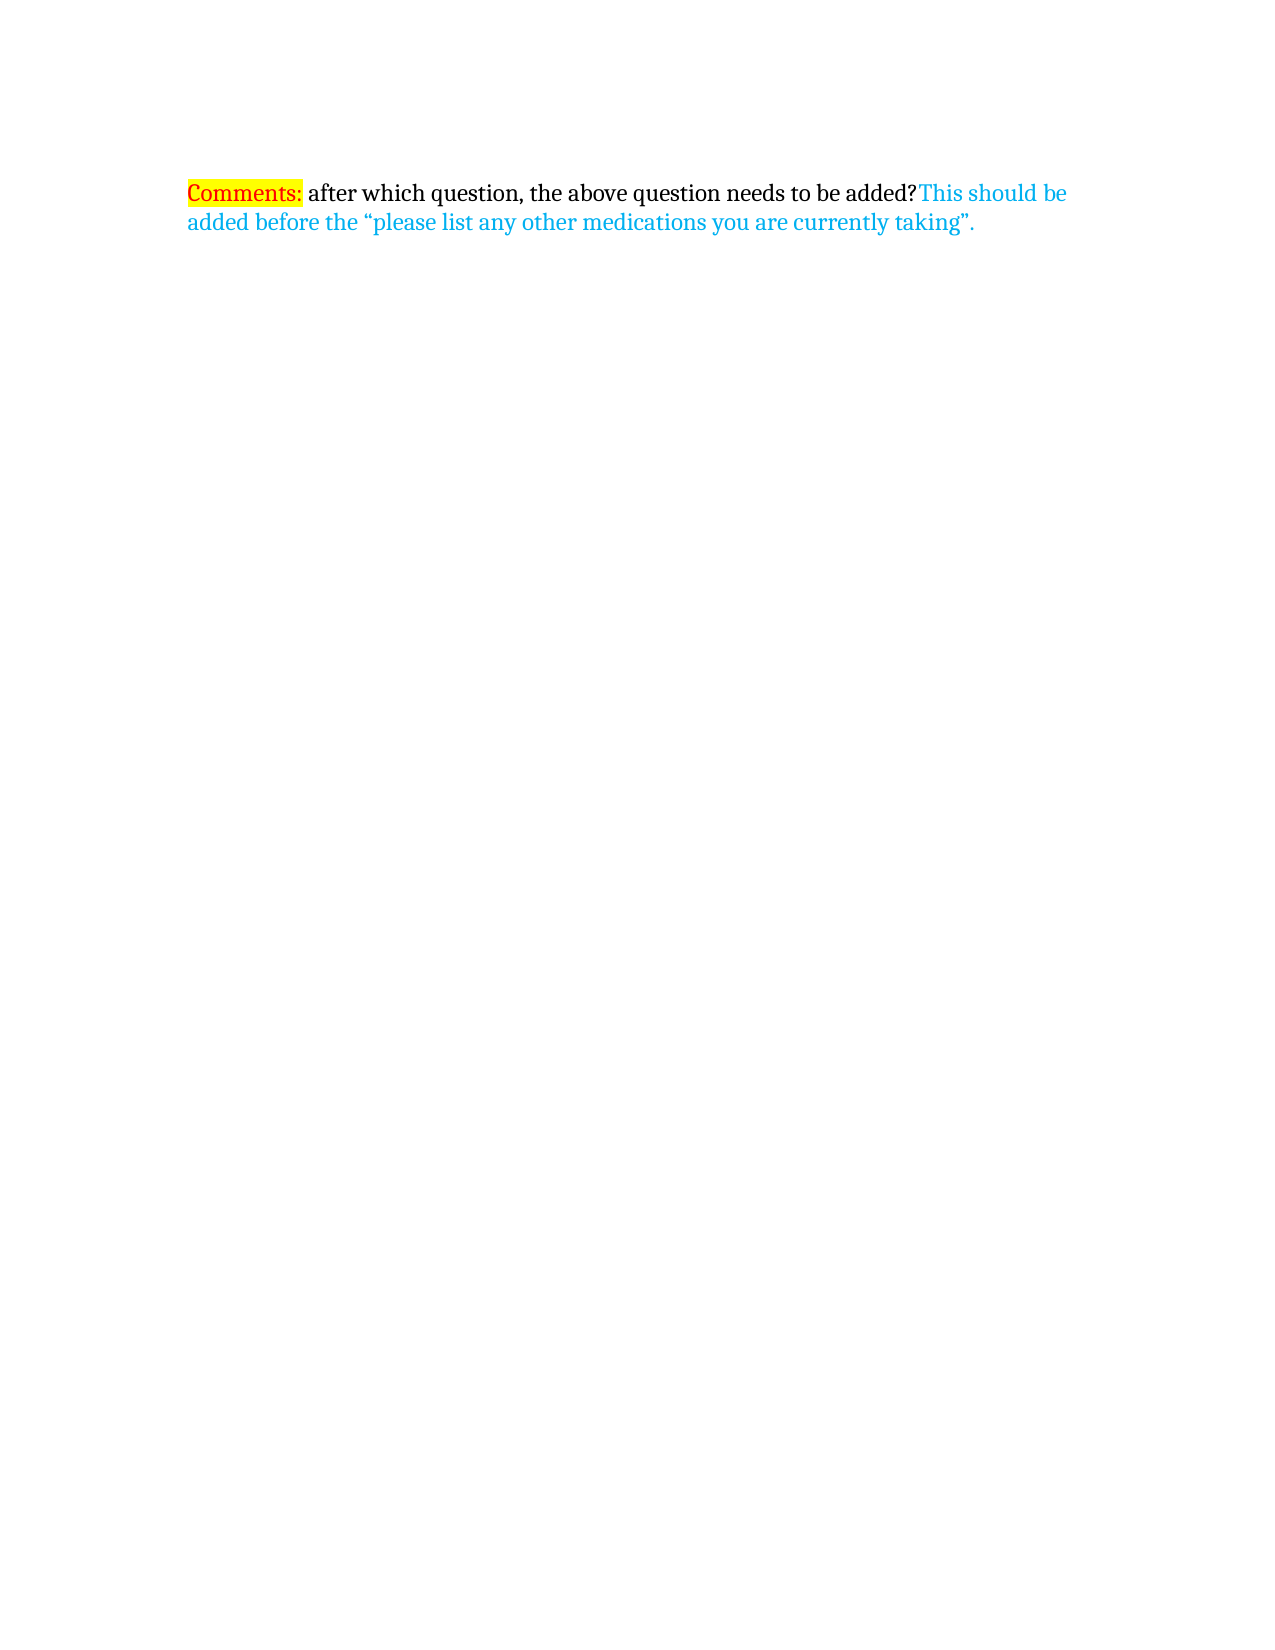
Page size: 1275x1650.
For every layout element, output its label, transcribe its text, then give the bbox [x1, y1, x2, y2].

text Comments: after which question, the above question needs to be added?This should be added before the “please list any other medications you are currently taking”. [187, 150, 1087, 236]
